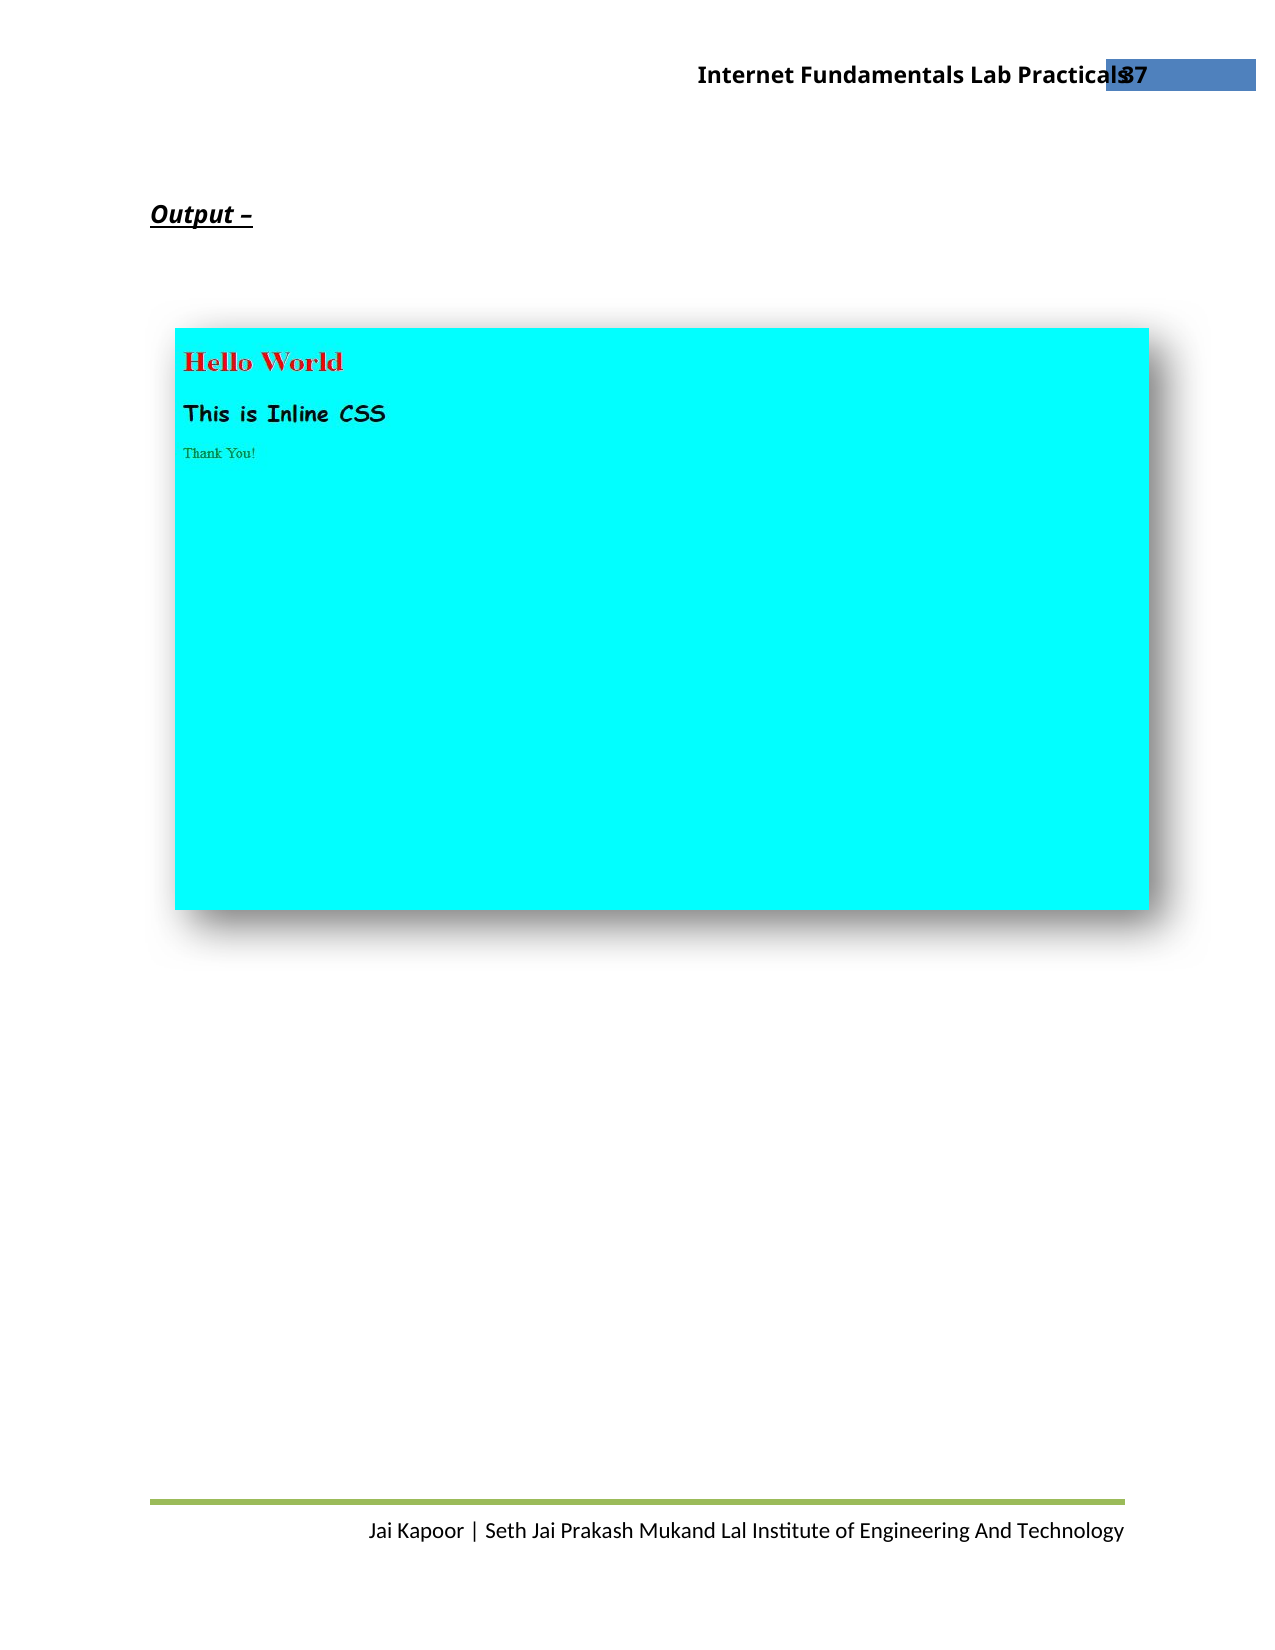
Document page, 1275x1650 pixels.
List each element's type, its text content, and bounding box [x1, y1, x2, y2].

picture [175, 328, 1149, 910]
text Output – [150, 197, 1125, 231]
